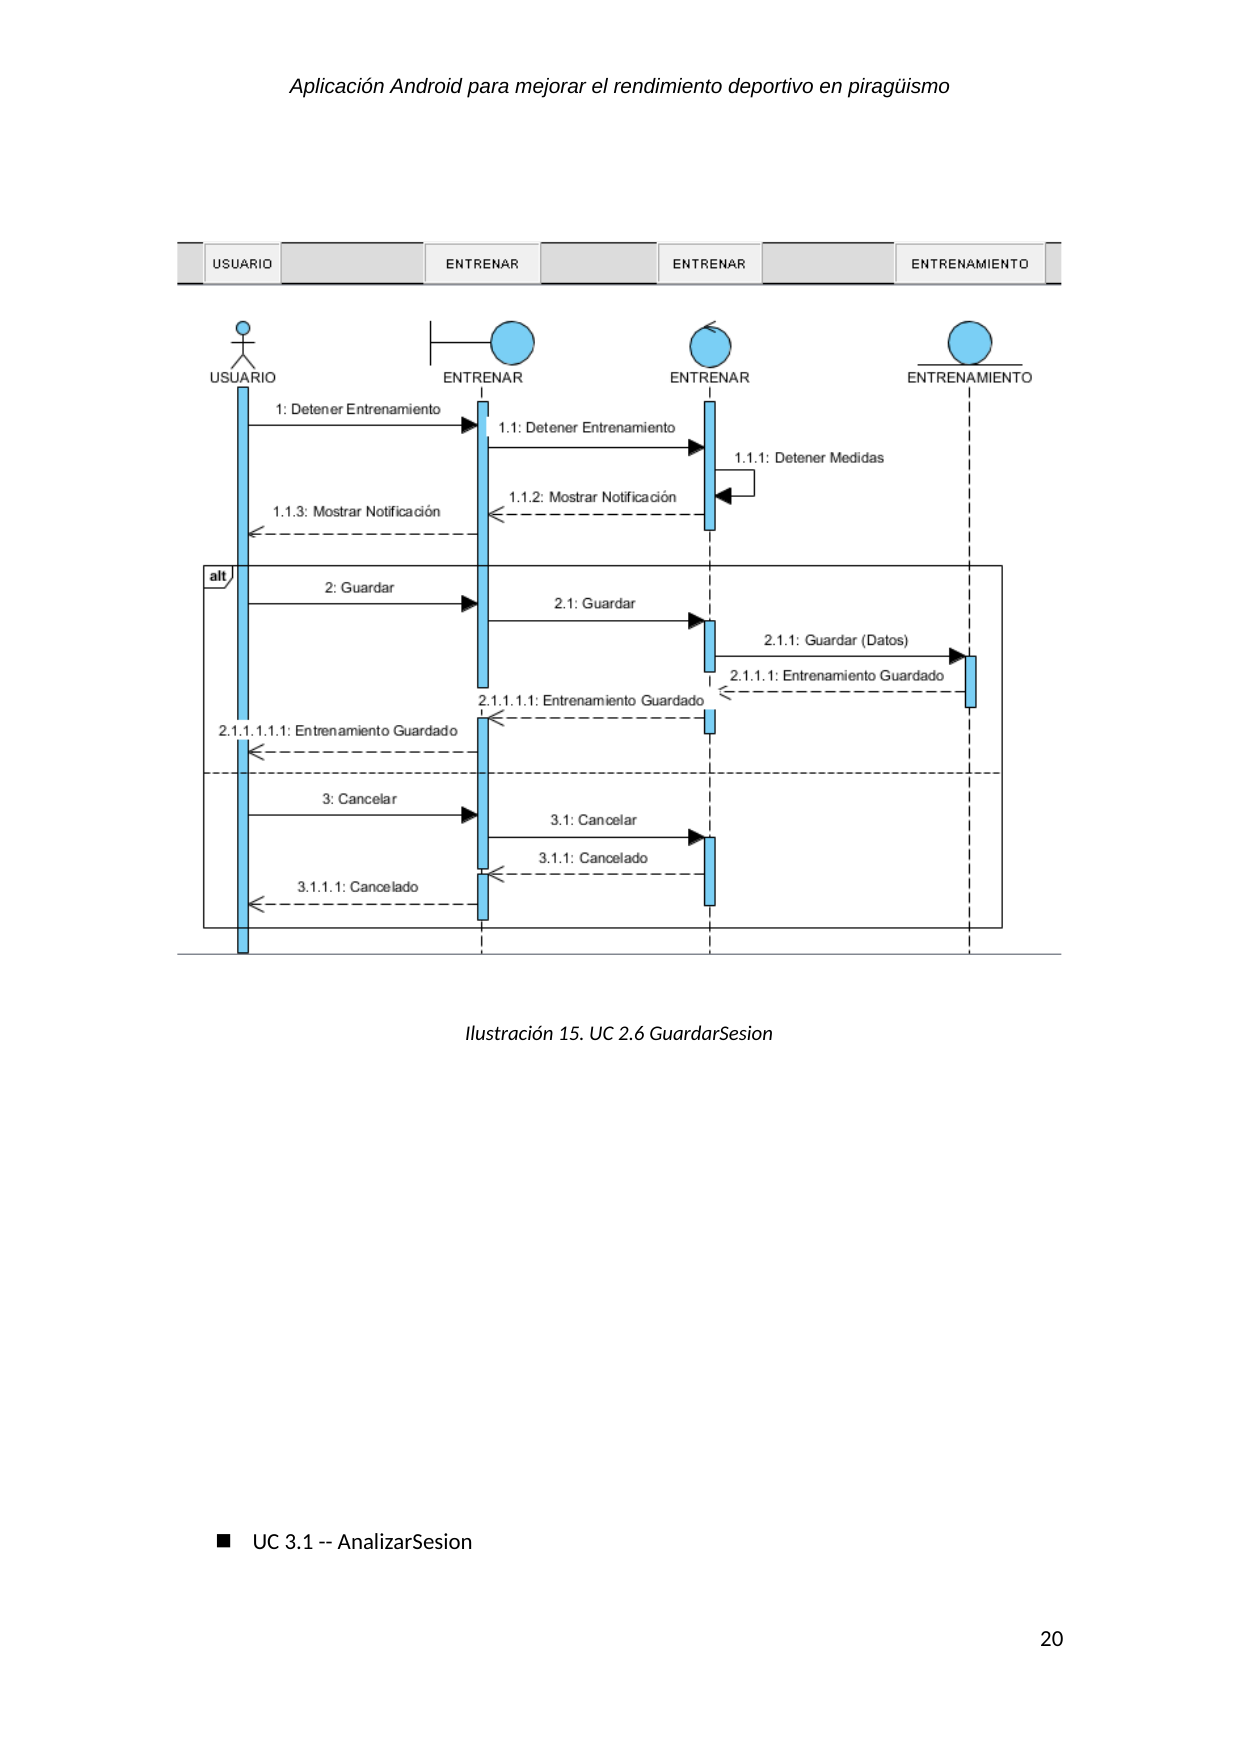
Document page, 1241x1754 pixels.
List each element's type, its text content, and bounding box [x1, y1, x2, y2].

list UC 3.1 -- AnalizarSesion [215, 1527, 1063, 1555]
text Ilustración 15. UC 2.6 GuardarSesion [177, 1020, 1063, 1046]
picture [177, 241, 1062, 955]
